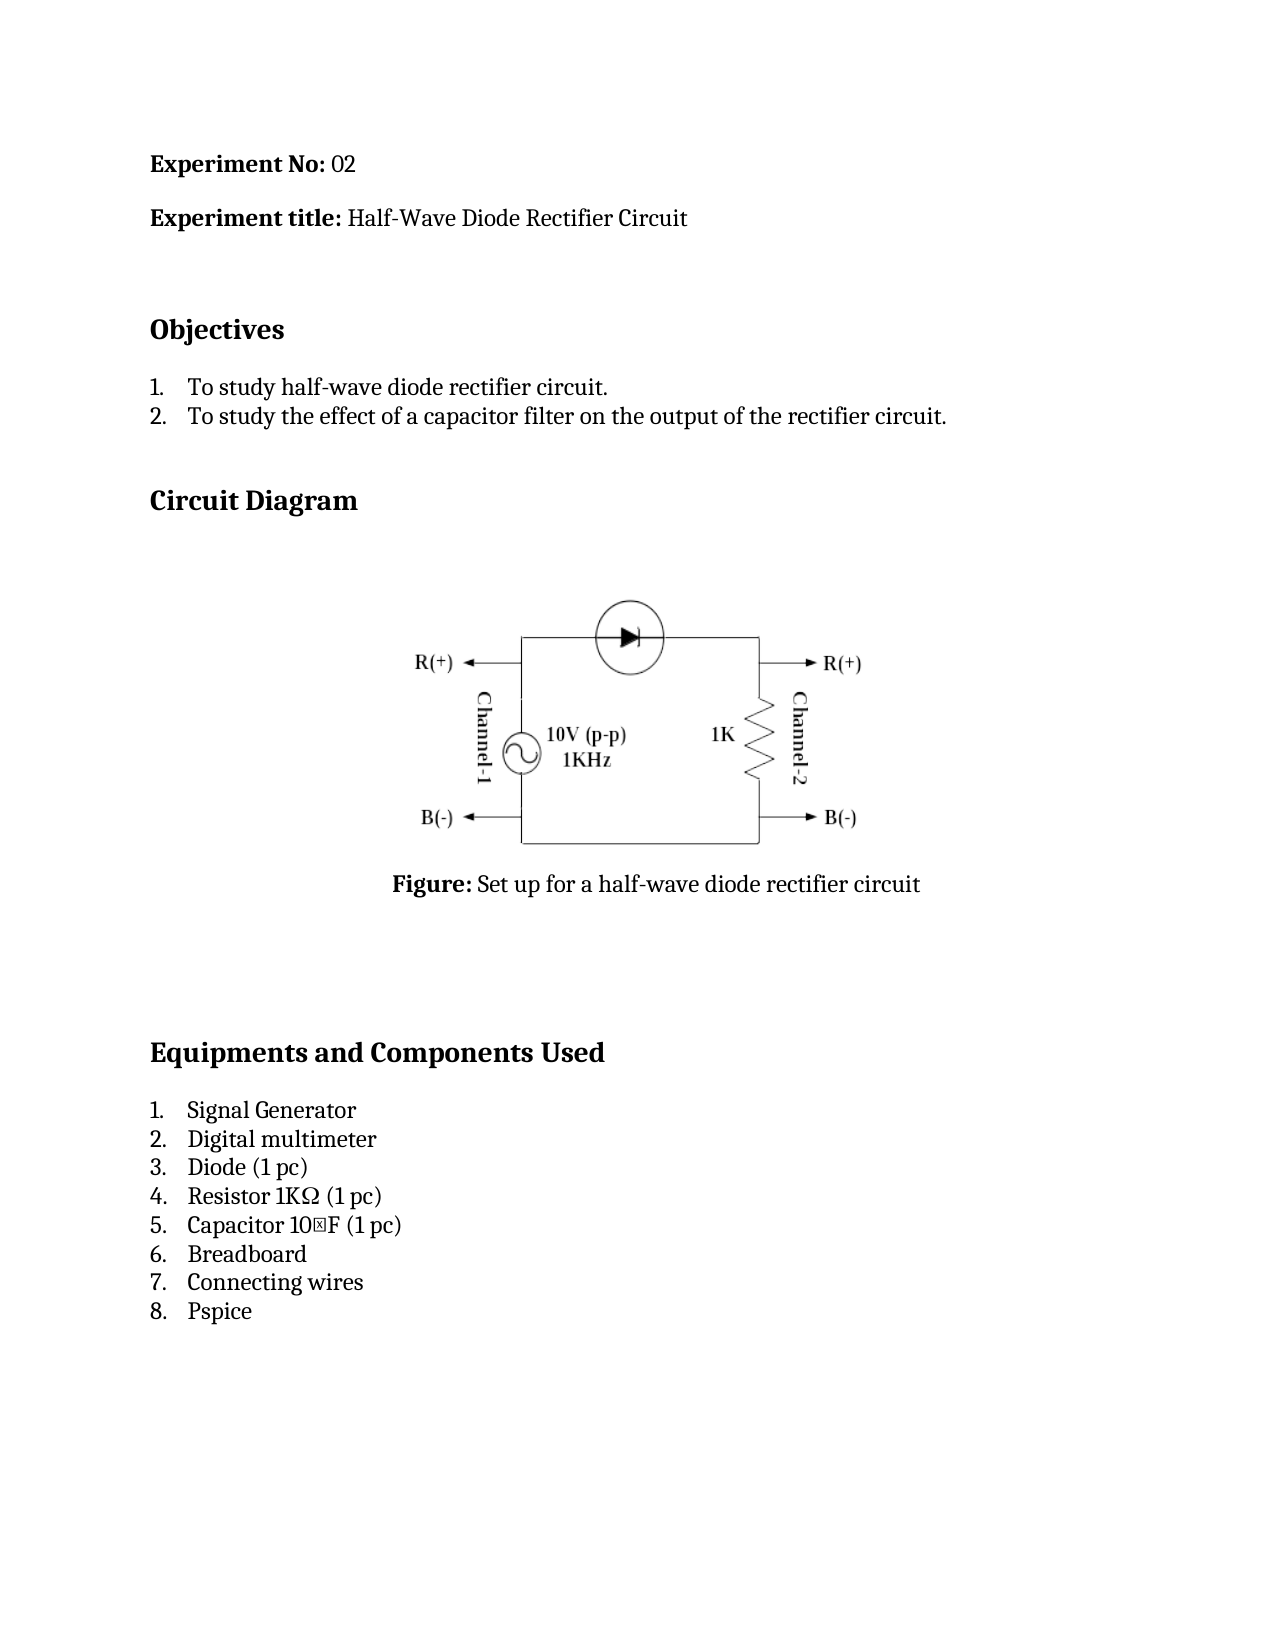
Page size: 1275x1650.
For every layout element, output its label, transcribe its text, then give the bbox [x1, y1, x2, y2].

text Circuit Diagram [150, 484, 1125, 518]
list Capacitor 10F (1 pc) [150, 1211, 1125, 1239]
list Breadboard [150, 1239, 1125, 1268]
text Figure: Set up for a half-wave diode rectifier circuit [187, 870, 1125, 899]
list Signal Generator [150, 1096, 1125, 1124]
list To study the effect of a capacitor filter on the output of the rectifier circuit. [150, 402, 1125, 430]
list Diode (1 pc) [150, 1153, 1125, 1182]
list Digital multimeter [150, 1124, 1125, 1153]
text Objectives [150, 313, 1125, 347]
text Equipments and Components Used [150, 1036, 1125, 1070]
list Resistor 1K (1 pc) [150, 1182, 1125, 1211]
list Connecting wires [150, 1268, 1125, 1297]
text Experiment title: Half-Wave Diode Rectifier Circuit [150, 204, 1125, 233]
list To study half-wave diode rectifier circuit. [150, 373, 1125, 402]
text Experiment No: 02 [150, 150, 1125, 179]
list Pspice [150, 1297, 1125, 1326]
